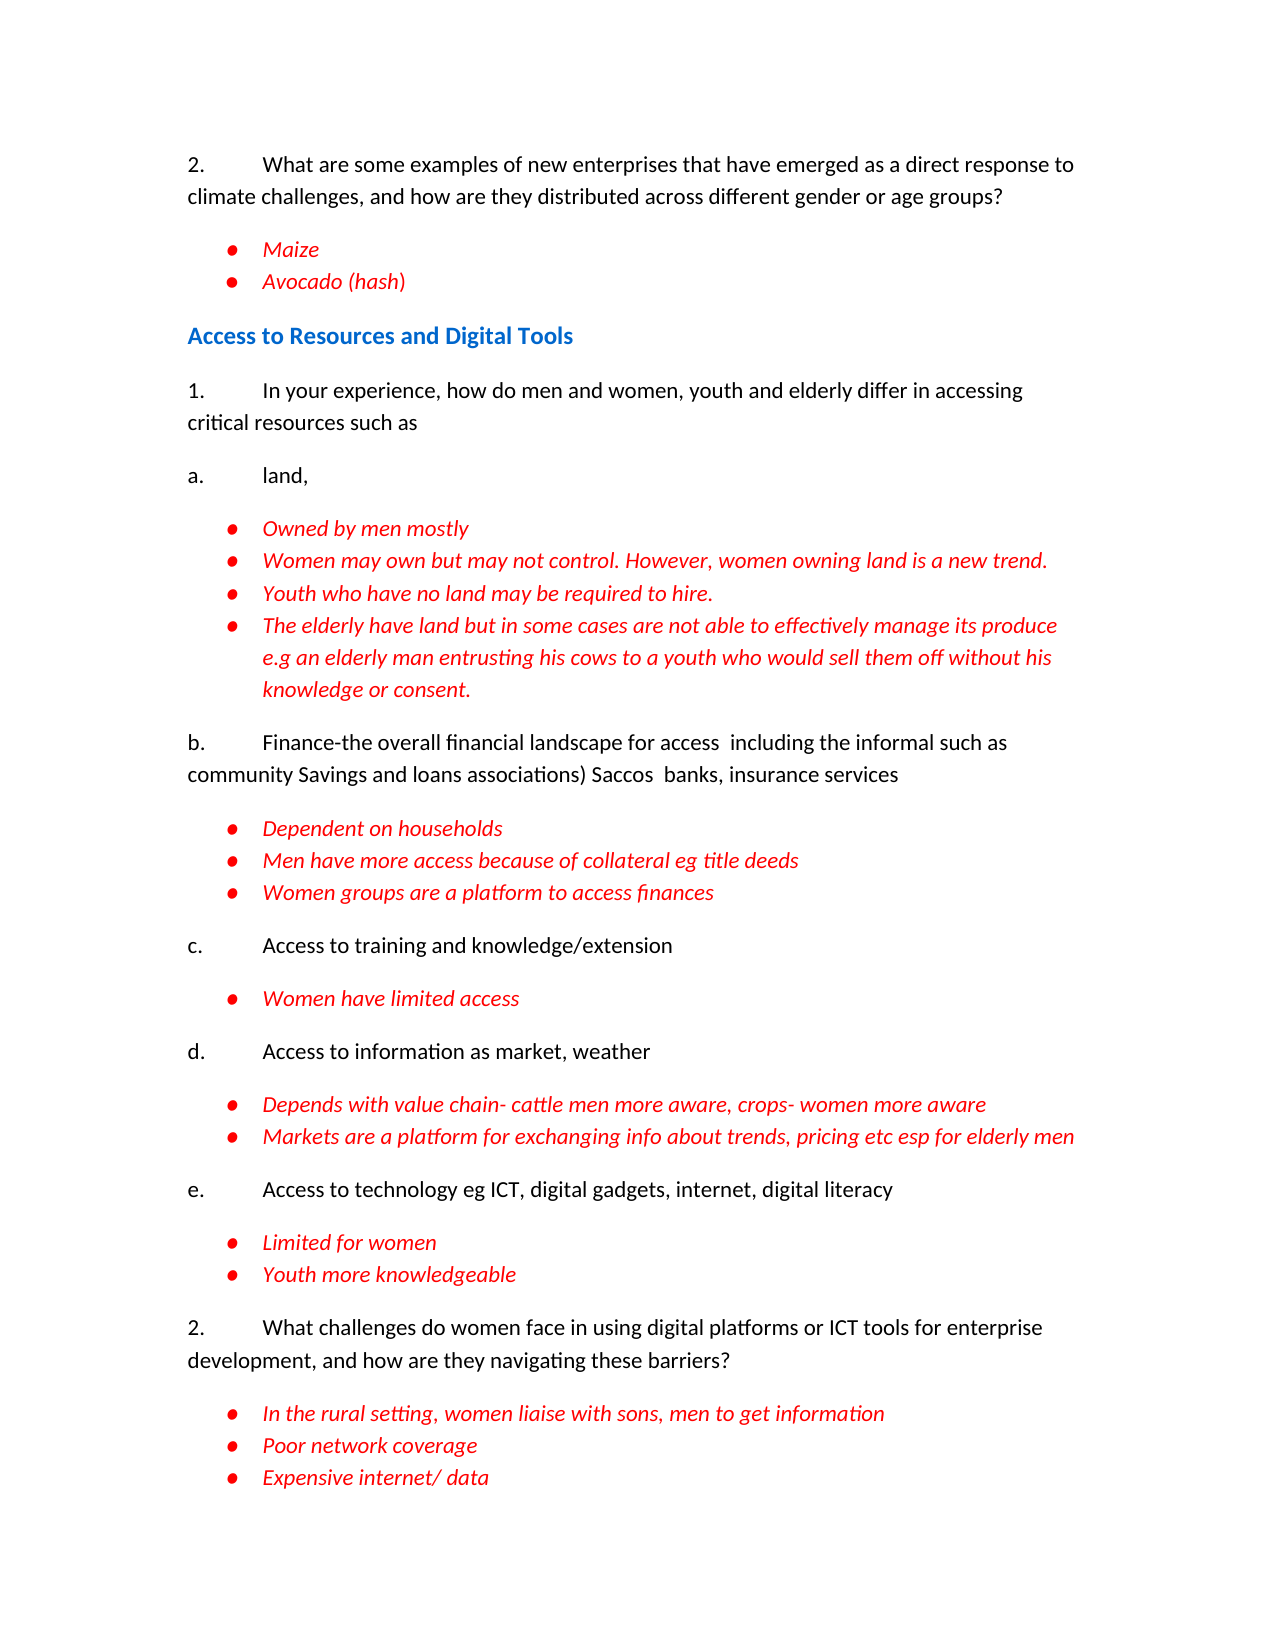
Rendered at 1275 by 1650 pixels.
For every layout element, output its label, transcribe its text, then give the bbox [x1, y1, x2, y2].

list Markets are a platform for exchanging info about trends, pricing etc esp for elderly men [225, 1122, 1087, 1150]
text c. Access to training and knowledge/extension [187, 931, 1087, 959]
list Men have more access because of collateral eg title deeds [225, 846, 1087, 874]
list Youth more knowledgeable [225, 1261, 1087, 1288]
list Youth who have no land may be required to hire. [225, 579, 1087, 607]
list Maize [225, 235, 1087, 263]
list Expensive internet/ data [225, 1463, 1087, 1491]
text 2. What challenges do women face in using digital platforms or ICT tools for enterprise development, and how are they navigating these barriers? [187, 1313, 1087, 1374]
text d. Access to information as market, weather [187, 1037, 1087, 1065]
text Access to Resources and Digital Tools [187, 320, 1087, 351]
list The elderly have land but in some cases are not able to effectively manage its produce e.g an elderly man entrusting his cows to a youth who would sell them off without his knowledge or consent. [225, 611, 1087, 703]
list Owned by men mostly [225, 514, 1087, 542]
text a. land, [187, 461, 1087, 489]
list Depends with value chain- cattle men more aware, crops- women more aware [225, 1090, 1087, 1118]
text 1. In your experience, how do men and women, youth and elderly differ in accessing critical resources such as [187, 376, 1087, 436]
list Avocado (hash) [225, 267, 1087, 295]
text 2. What are some examples of new enterprises that have emerged as a direct response to climate challenges, and how are they distributed across different gender or age groups? [187, 150, 1087, 210]
list Limited for women [225, 1228, 1087, 1256]
list Dependent on households [225, 814, 1087, 842]
list Women groups are a platform to access finances [225, 878, 1087, 906]
list In the rural setting, women liaise with sons, men to get information [225, 1399, 1087, 1427]
text e. Access to technology eg ICT, digital gadgets, internet, digital literacy [187, 1175, 1087, 1203]
list Poor network coverage [225, 1431, 1087, 1459]
list Women may own but may not control. However, women owning land is a new trend. [225, 547, 1087, 575]
list Women have limited access [225, 984, 1087, 1012]
text b. Finance-the overall financial landscape for access including the informal such as community Savings and loans associations) Saccos banks, insurance services [187, 728, 1087, 789]
